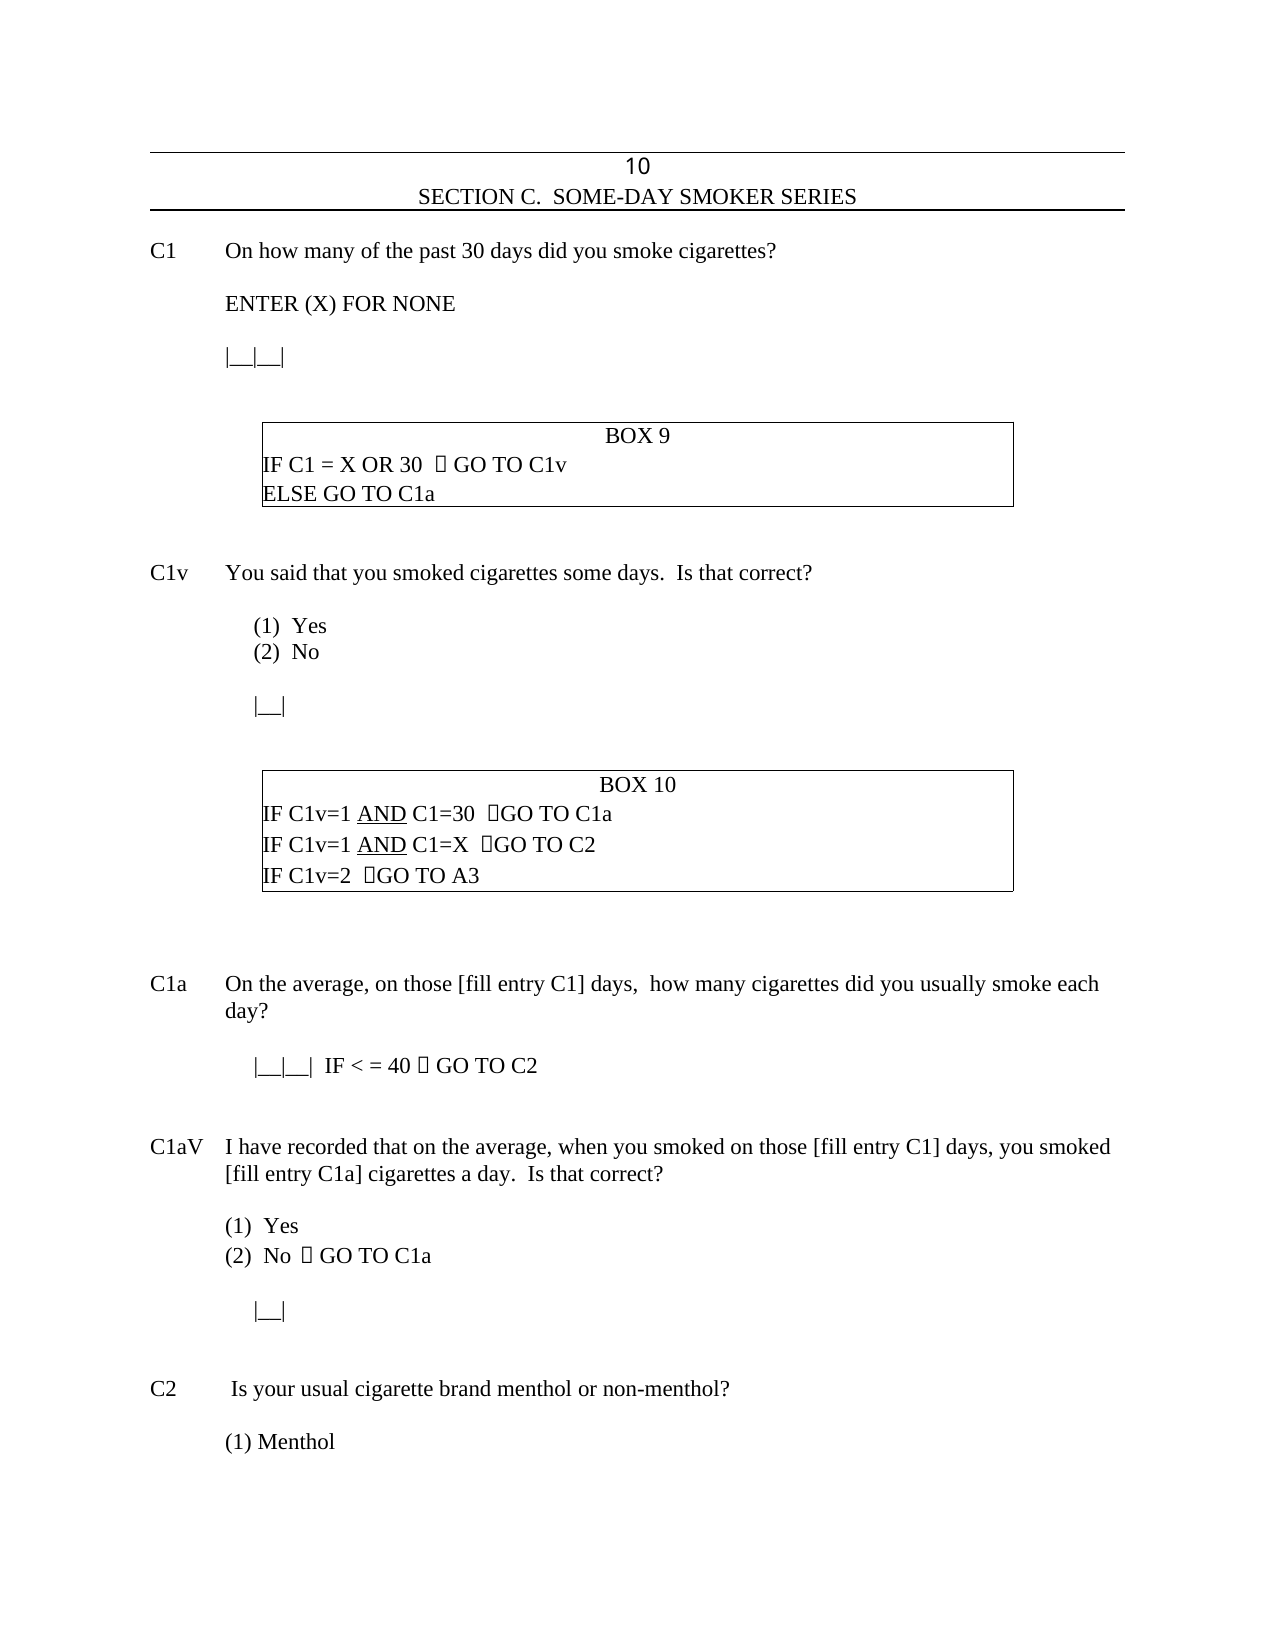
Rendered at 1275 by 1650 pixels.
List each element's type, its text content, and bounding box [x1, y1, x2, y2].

text |__|__| IF < = 40  GO TO C2 [150, 1049, 1125, 1081]
text (1) Menthol [225, 1428, 1125, 1454]
text ENTER (X) FOR NONE [225, 290, 1125, 316]
text C1aV I have recorded that on the average, when you smoked on those [fill entry C1] days, you smoked [fill entry C1a] cigarettes a day. Is that correct? [150, 1133, 1125, 1186]
text IF C1v=2 GO TO A3 [263, 859, 1013, 891]
text (2) No  GO TO C1a [150, 1239, 1125, 1270]
text (1) Yes [150, 612, 1125, 638]
text ELSE GO TO C1a [263, 479, 1013, 506]
text C1 On how many of the past 30 days did you smoke cigarettes? [150, 237, 1125, 263]
text C1a On the average, on those [fill entry C1] days, how many cigarettes did you usually smoke each day? [150, 970, 1125, 1023]
text IF C1 = X OR 30  GO TO C1v [263, 448, 1013, 479]
text IF C1v=1 AND C1=30 GO TO C1a [263, 796, 1013, 828]
text C1v You said that you smoked cigarettes some days. Is that correct? [150, 559, 1125, 586]
subtitle SECTION C. SOME-DAY SMOKER SERIES [150, 153, 1125, 209]
text (2) No [150, 638, 1125, 665]
text (1) Yes [150, 1212, 1125, 1239]
text |__| [150, 691, 1125, 717]
text IF C1v=1 AND C1=X GO TO C2 [263, 828, 1013, 859]
text |__|__| [225, 342, 1125, 369]
text C2 Is your usual cigarette brand menthol or non-menthol? [150, 1375, 1125, 1402]
text |__| [150, 1296, 1125, 1323]
